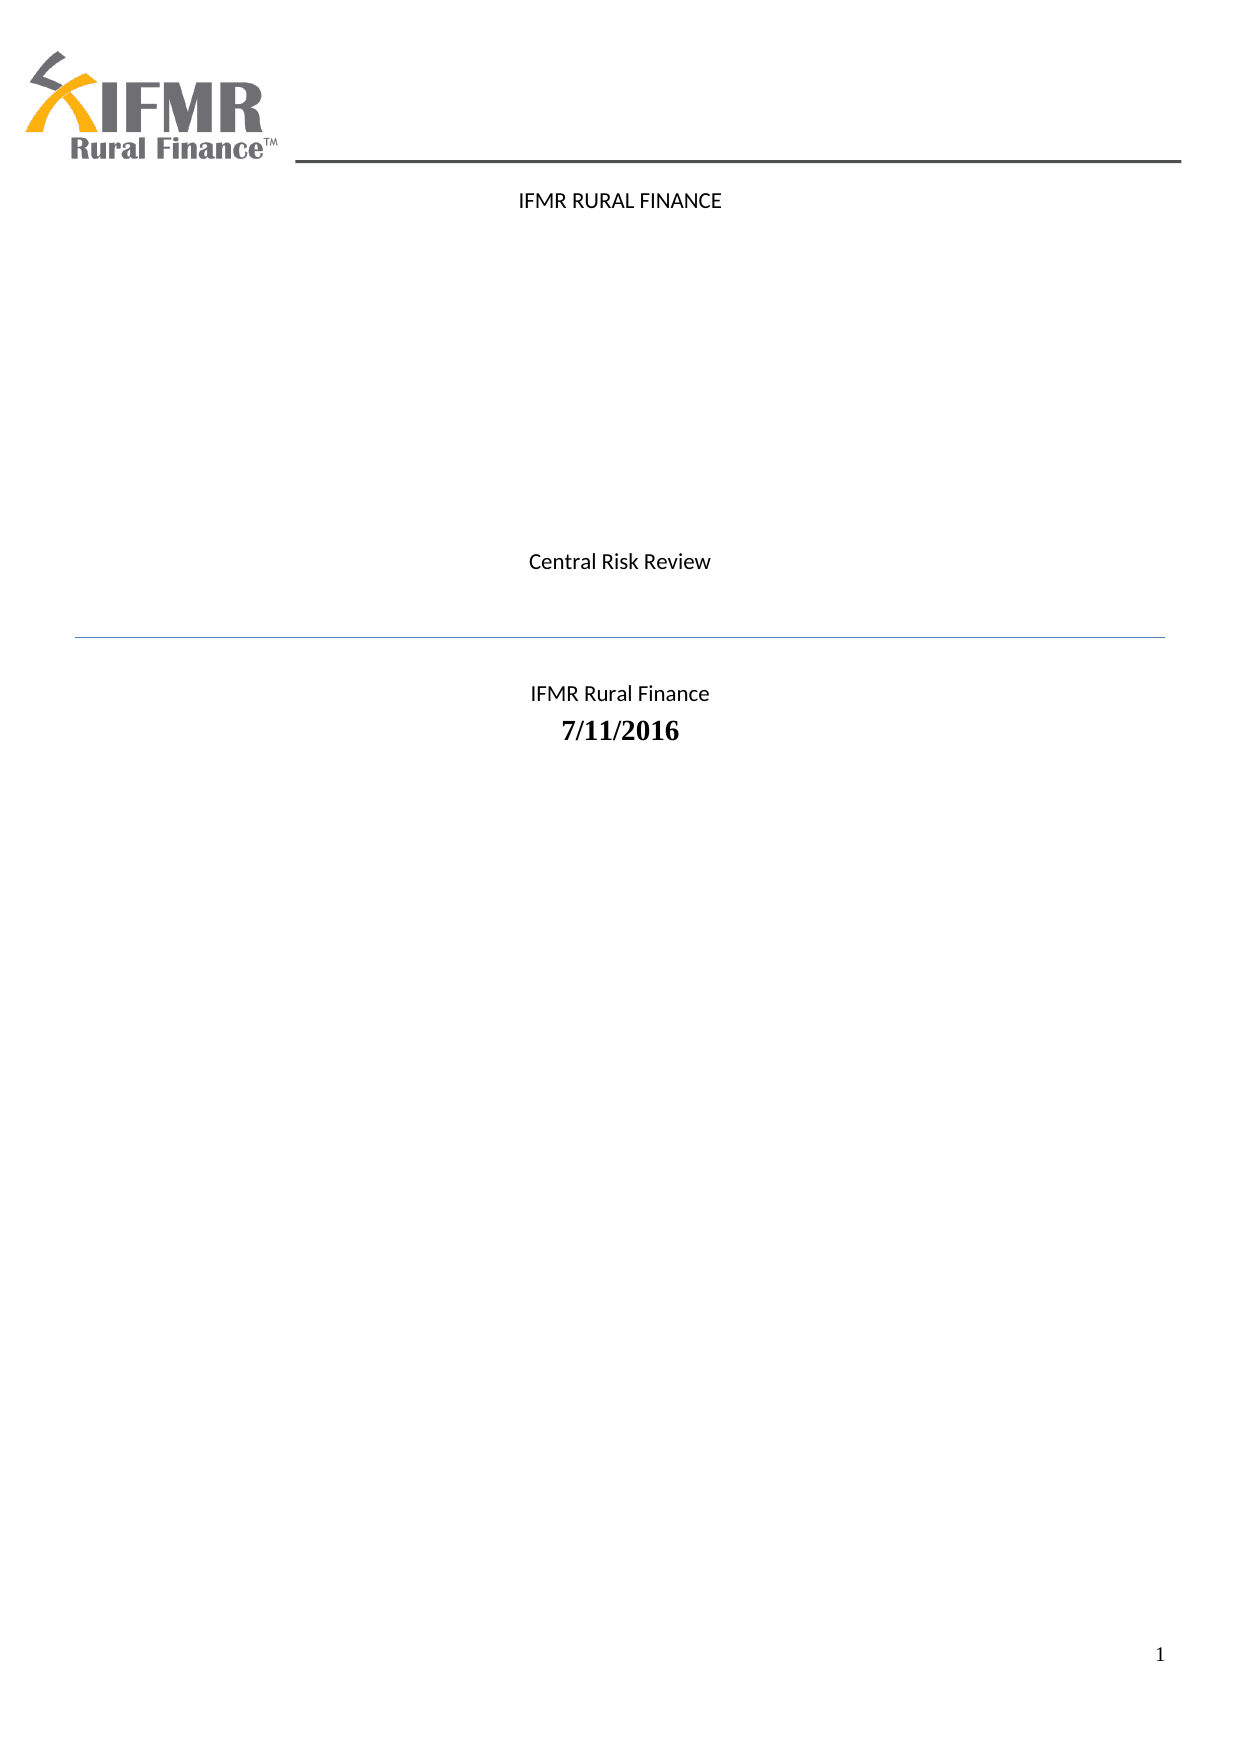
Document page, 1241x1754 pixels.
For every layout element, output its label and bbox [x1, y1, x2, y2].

picture [18, 45, 284, 166]
